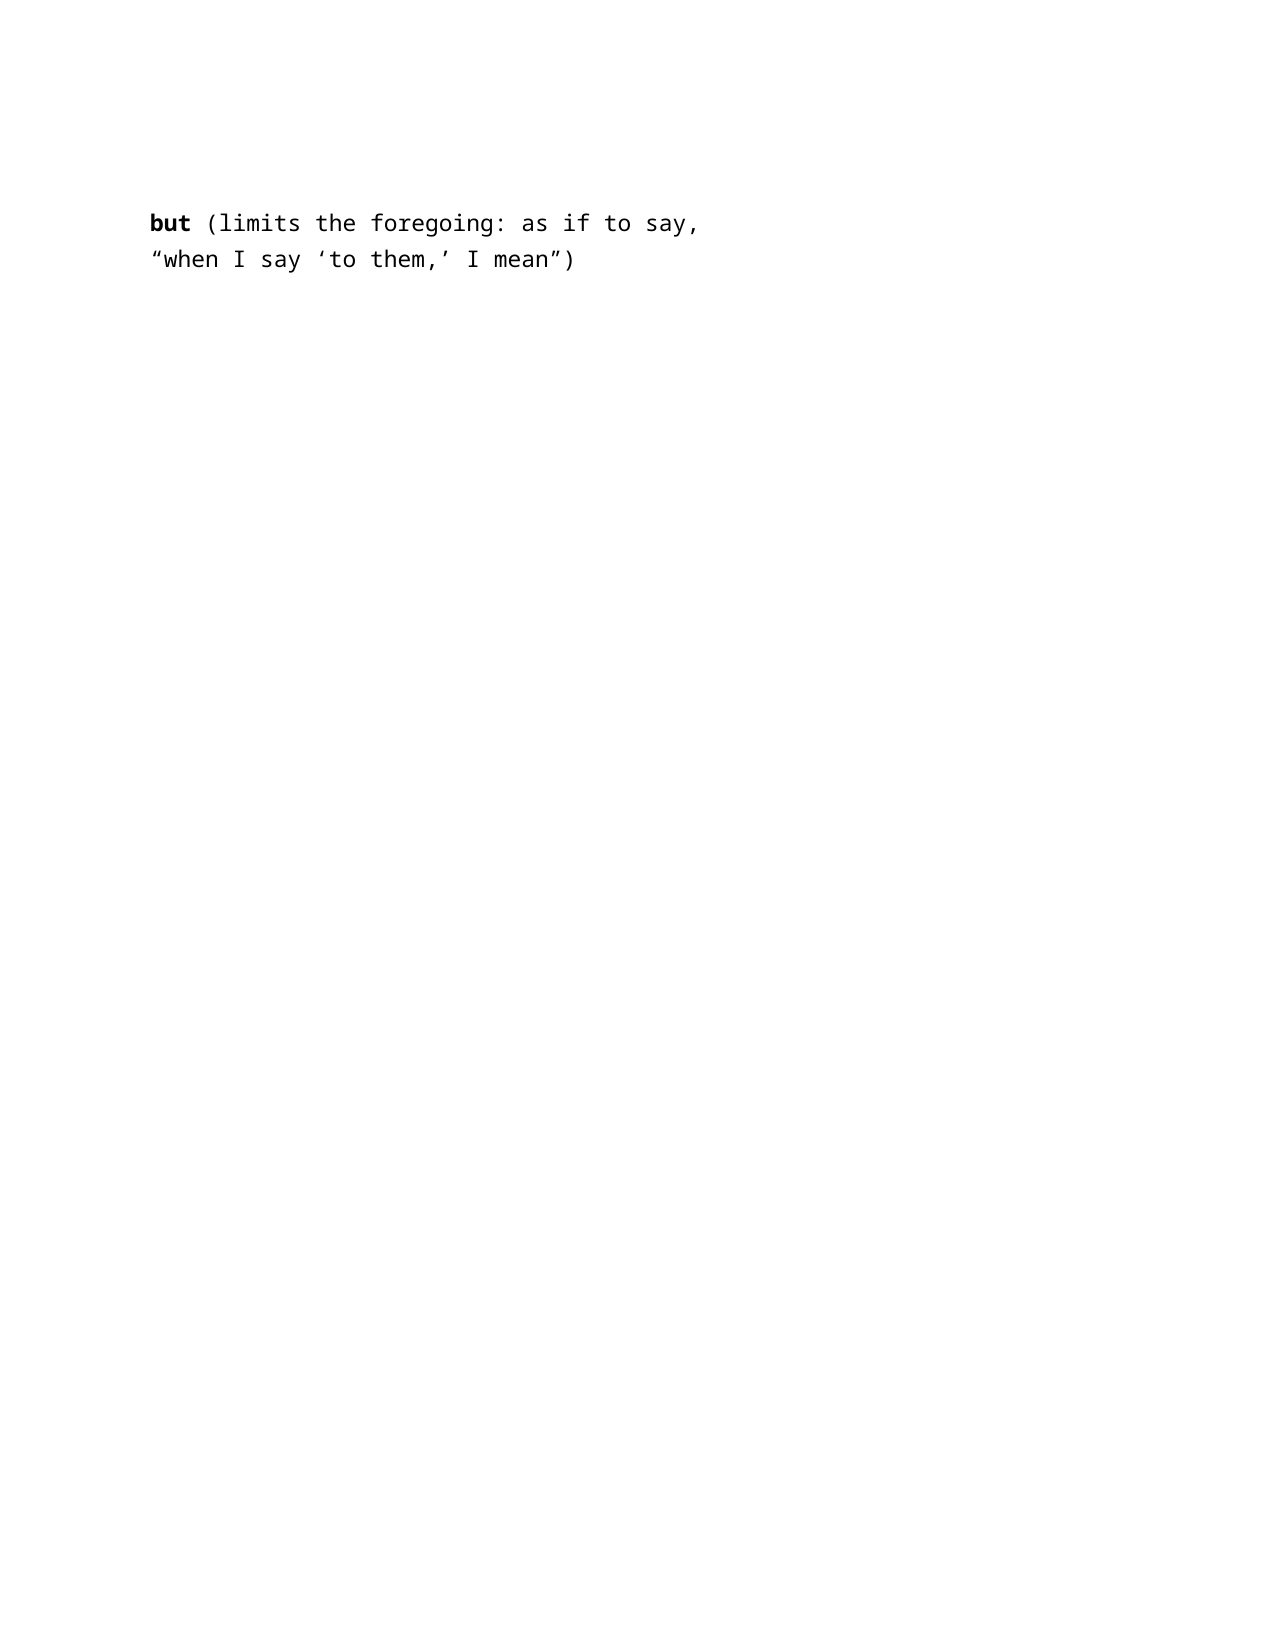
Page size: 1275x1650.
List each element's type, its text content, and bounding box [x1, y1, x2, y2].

text but (limits the foregoing: as if to say, “when I say ‘to them,’ I mean”) [150, 207, 1125, 376]
